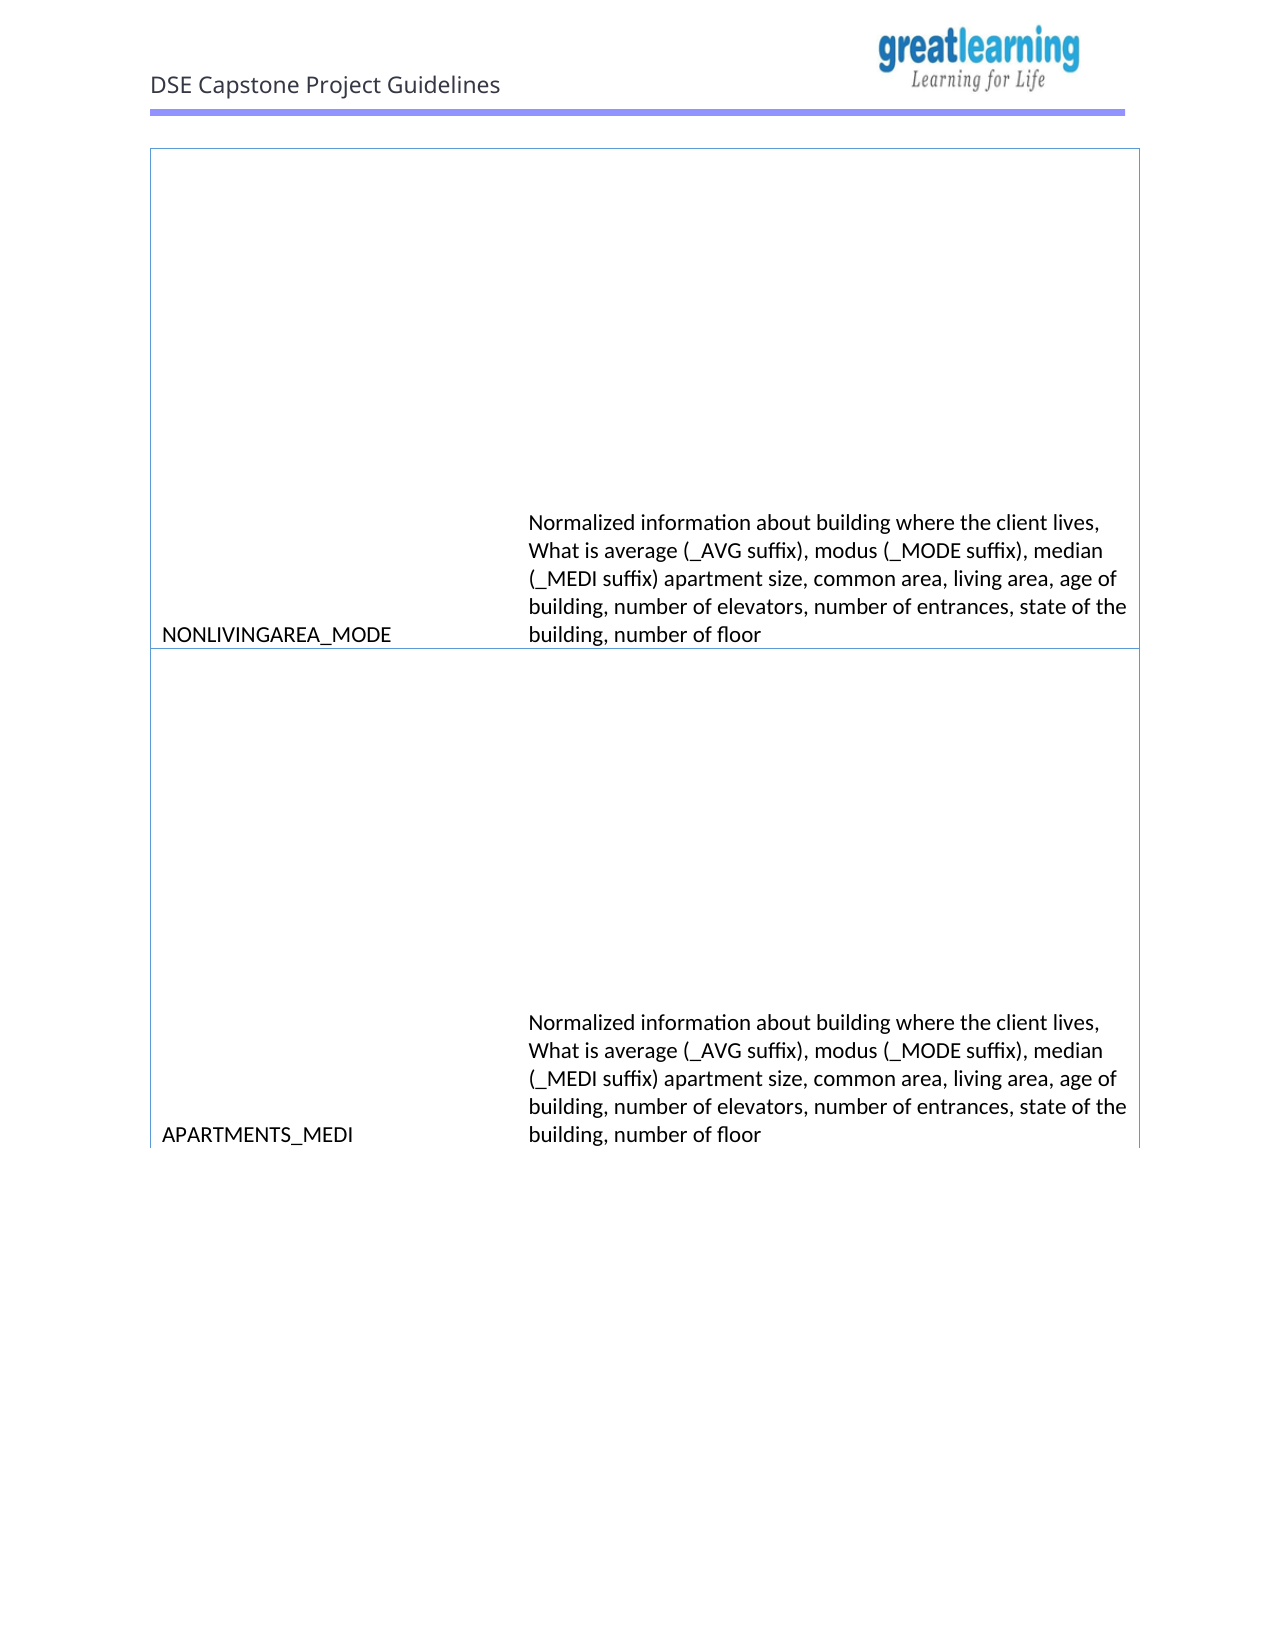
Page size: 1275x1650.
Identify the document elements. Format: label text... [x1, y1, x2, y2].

table_cell Normalized information about building where the client lives, What is average (_AVG suffix), modus (_MODE suffix), median (_MEDI suffix) apartment size, common area, living area, age of building, number of elevators, number of entrances, state of the building, number of floor [517, 649, 1139, 1148]
picture [150, 109, 1125, 116]
table_cell Normalized information about building where the client lives, What is average (_AVG suffix), modus (_MODE suffix), median (_MEDI suffix) apartment size, common area, living area, age of building, number of elevators, number of entrances, state of the building, number of floor [517, 149, 1139, 648]
table_cell NONLIVINGAREA_MODE [151, 149, 517, 648]
picture [875, 20, 1082, 94]
table_cell APARTMENTS_MEDI [151, 649, 517, 1148]
